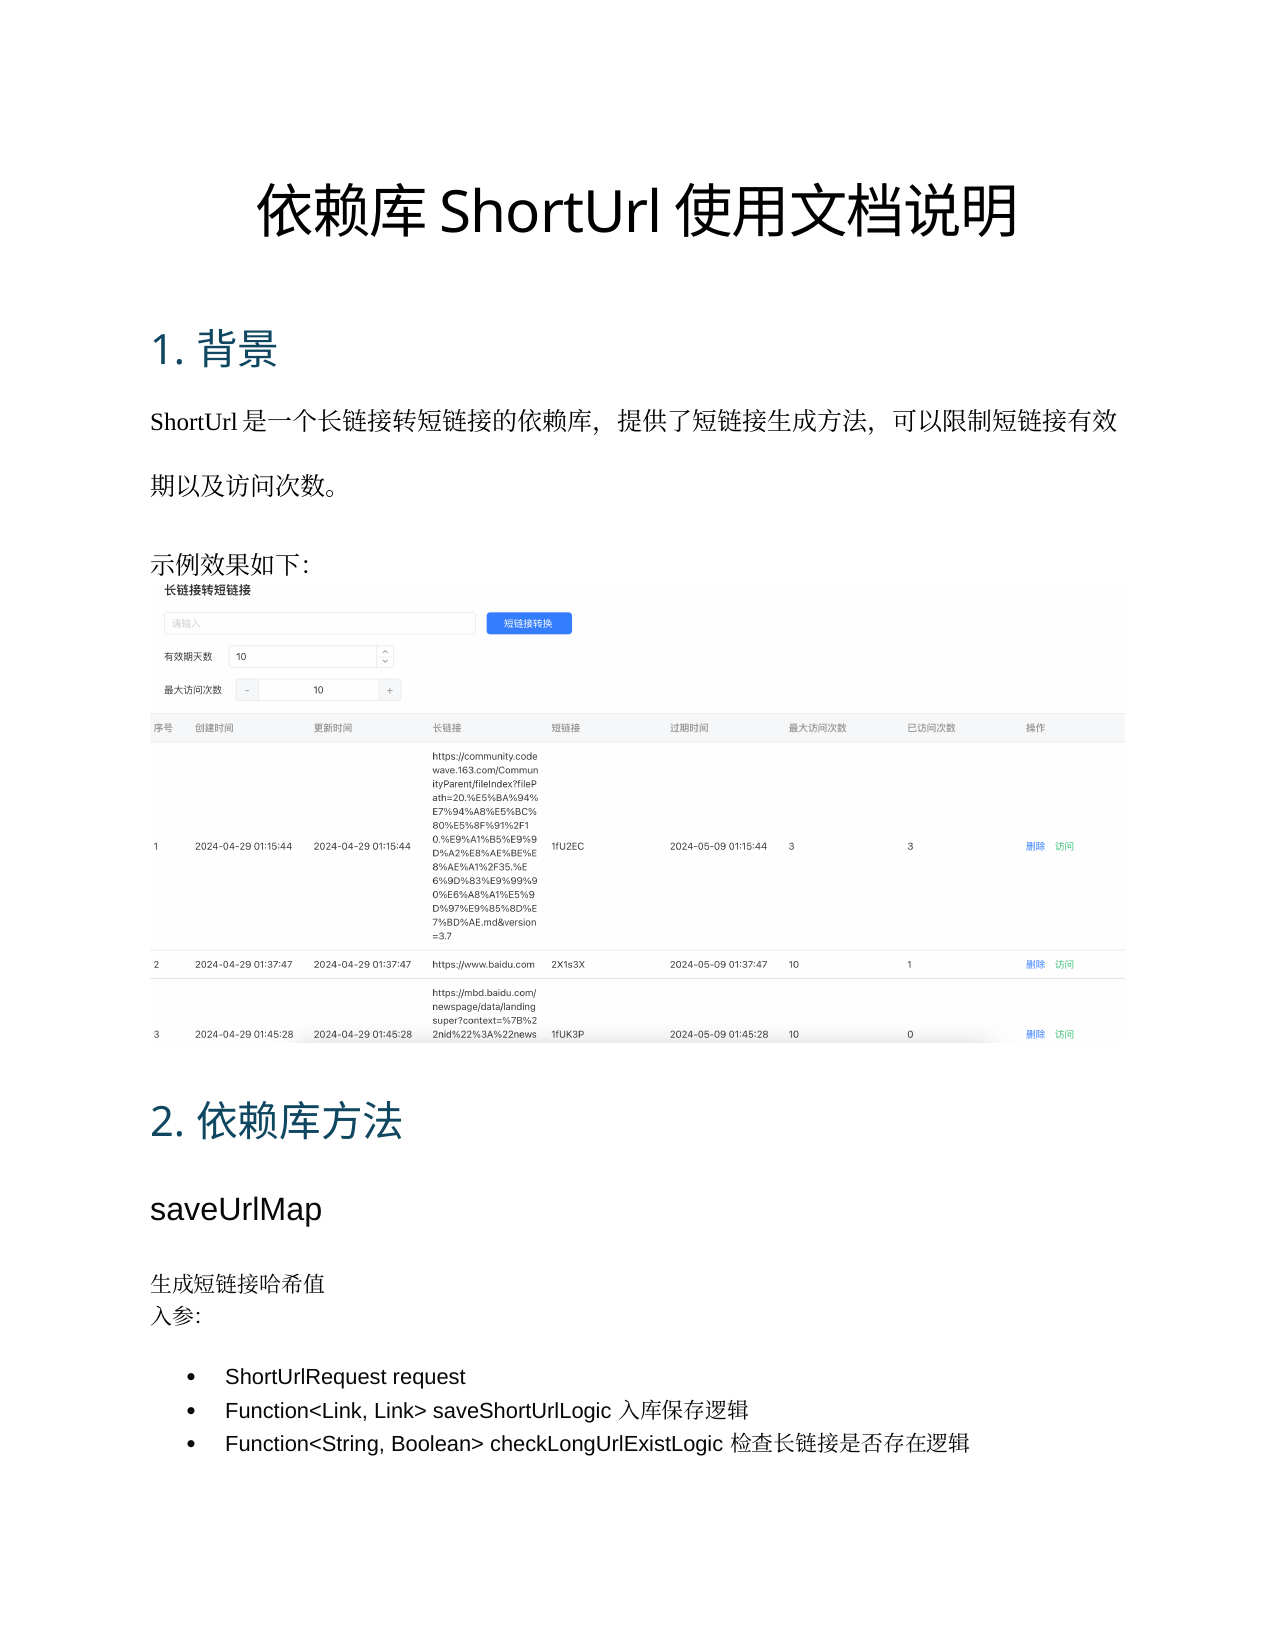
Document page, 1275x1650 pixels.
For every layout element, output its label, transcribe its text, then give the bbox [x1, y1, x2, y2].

title 依赖库ShortUrl使用文档说明 [150, 159, 1125, 256]
subtitle saveUrlMap [150, 1176, 1125, 1241]
list Function<Link, Link> saveShortUrlLogic 入库保存逻辑 [187, 1393, 1125, 1425]
list ShortUrlRequest request [187, 1360, 1125, 1393]
text 示例效果如下： [150, 549, 1125, 582]
picture [150, 582, 1125, 1043]
text 生成短链接哈希值 入参： [150, 1266, 1125, 1331]
list Function<String, Boolean> checkLongUrlExistLogic 检查长链接是否存在逻辑 [187, 1425, 1125, 1458]
subtitle 2. 依赖库方法 [150, 1086, 1125, 1151]
text ShortUrl是一个长链接转短链接的依赖库，提供了短链接生成方法，可以限制短链接有效期以及访问次数。 [150, 387, 1125, 517]
subtitle 1. 背景 [150, 314, 1125, 379]
